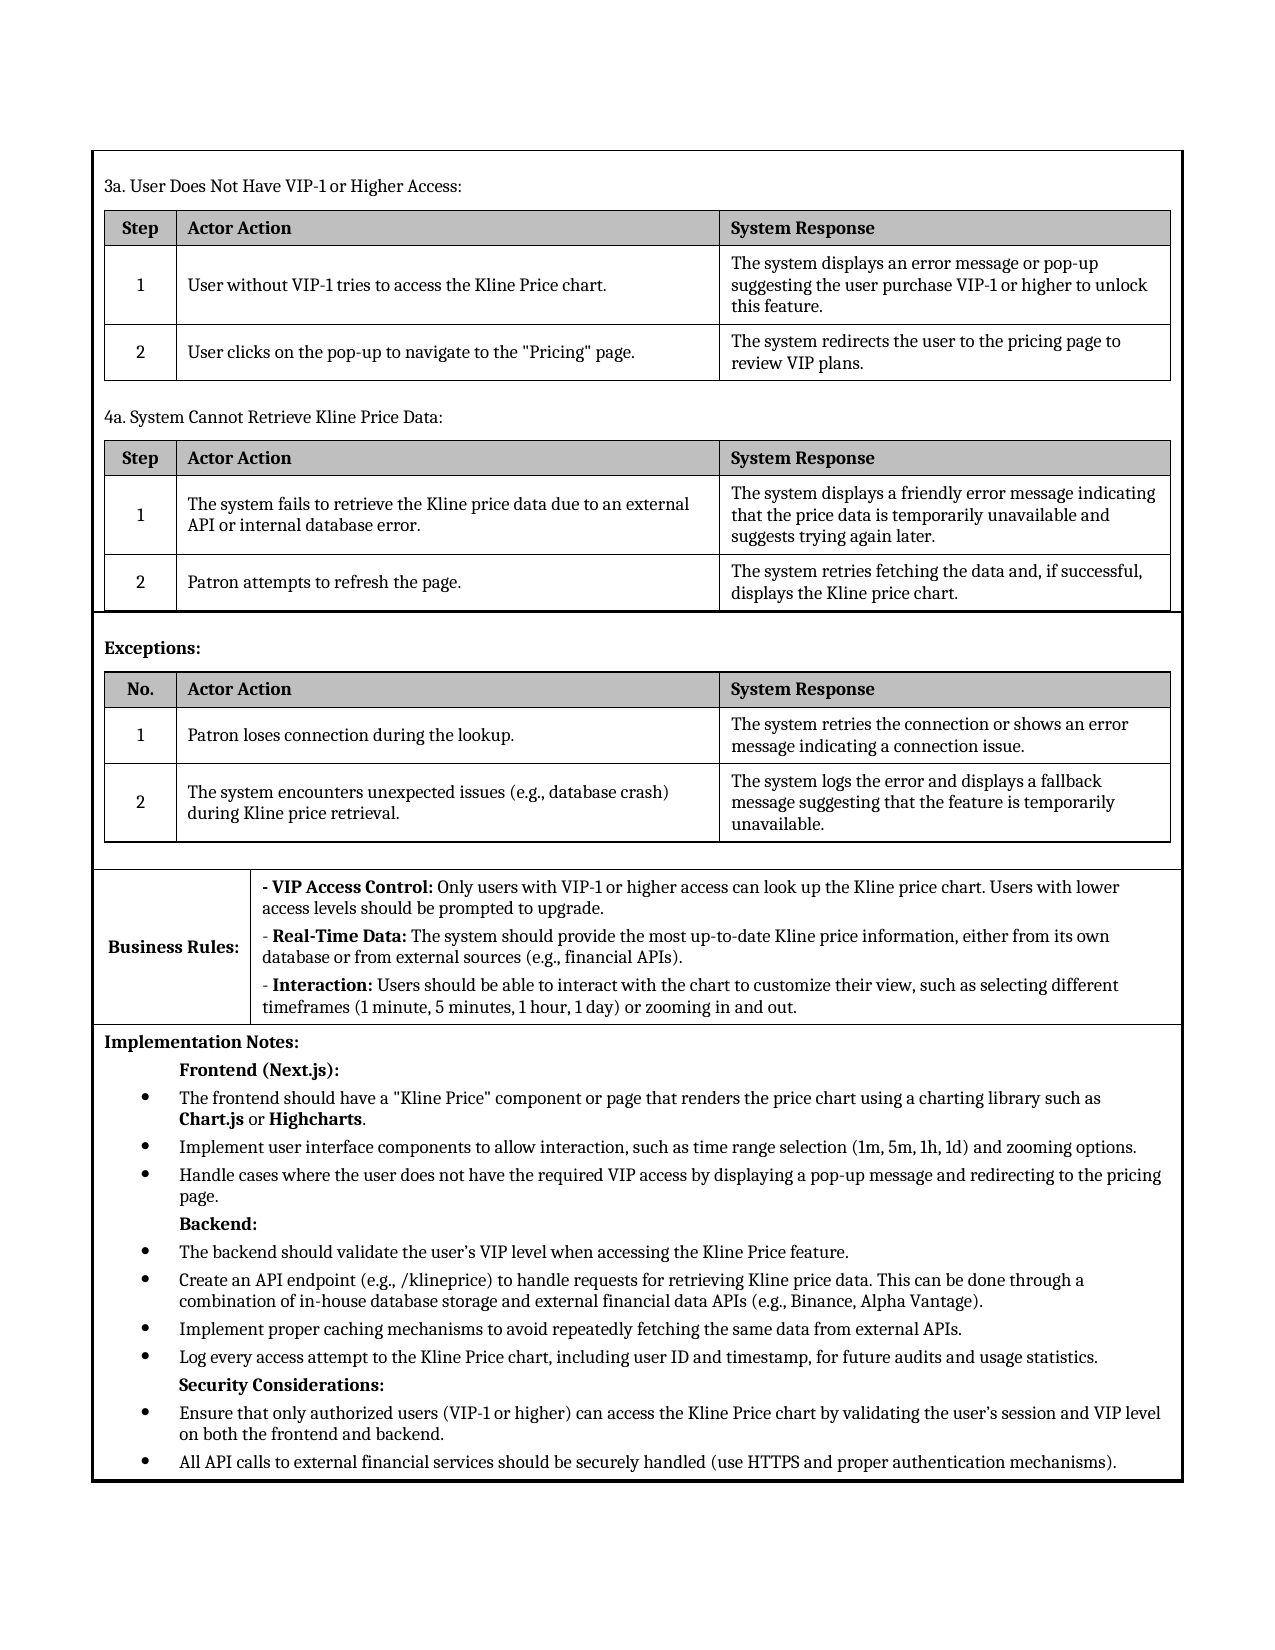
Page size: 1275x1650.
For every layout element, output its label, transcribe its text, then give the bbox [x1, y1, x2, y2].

table_cell Alternative Flows: 3a. User Does Not Have VIP-1 or Higher Access: 4a. System Cannot Retrieve Kline Price Data: [94, 151, 1181, 611]
table_cell Exceptions: [94, 613, 1181, 869]
table_cell - VIP Access Control: Only users with VIP-1 or higher access can look up the Kline price chart. Users with lower access levels should be prompted to upgrade. - Real-Time Data: The system should provide the most up-to-date Kline price information, either from its own database or from external sources (e.g., financial APIs). - Interaction: Users should be able to interact with the chart to customize their view, such as selecting different timeframes (1 minute, 5 minutes, 1 hour, 1 day) or zooming in and out. [251, 870, 1181, 1024]
table_cell Business Rules: [94, 870, 250, 1024]
